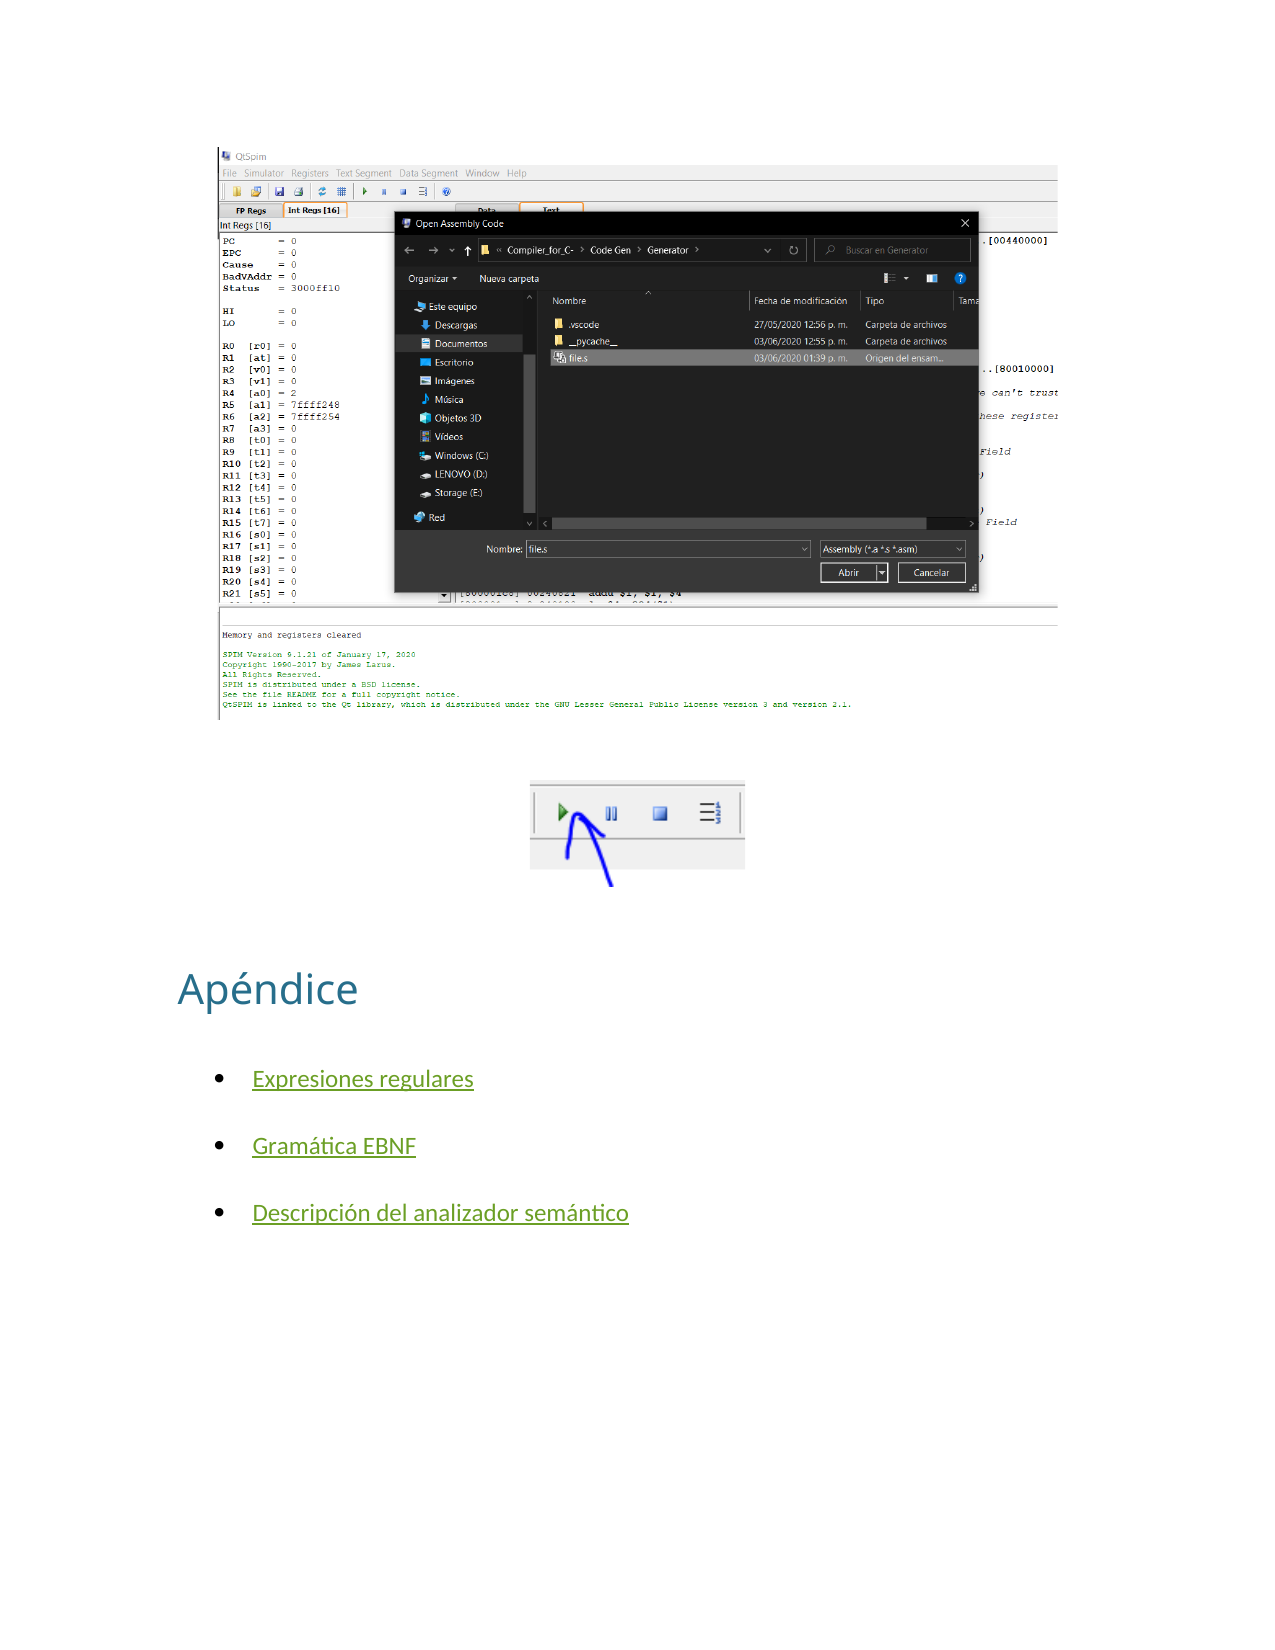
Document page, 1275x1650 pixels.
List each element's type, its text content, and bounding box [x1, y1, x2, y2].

list Expresiones regulares [215, 1063, 1098, 1093]
subtitle Apéndice [177, 960, 1098, 1017]
picture [217, 147, 1058, 720]
list Gramática EBNF [215, 1130, 1098, 1161]
list Descripción del analizador semántico [215, 1197, 1098, 1228]
picture [529, 780, 746, 887]
